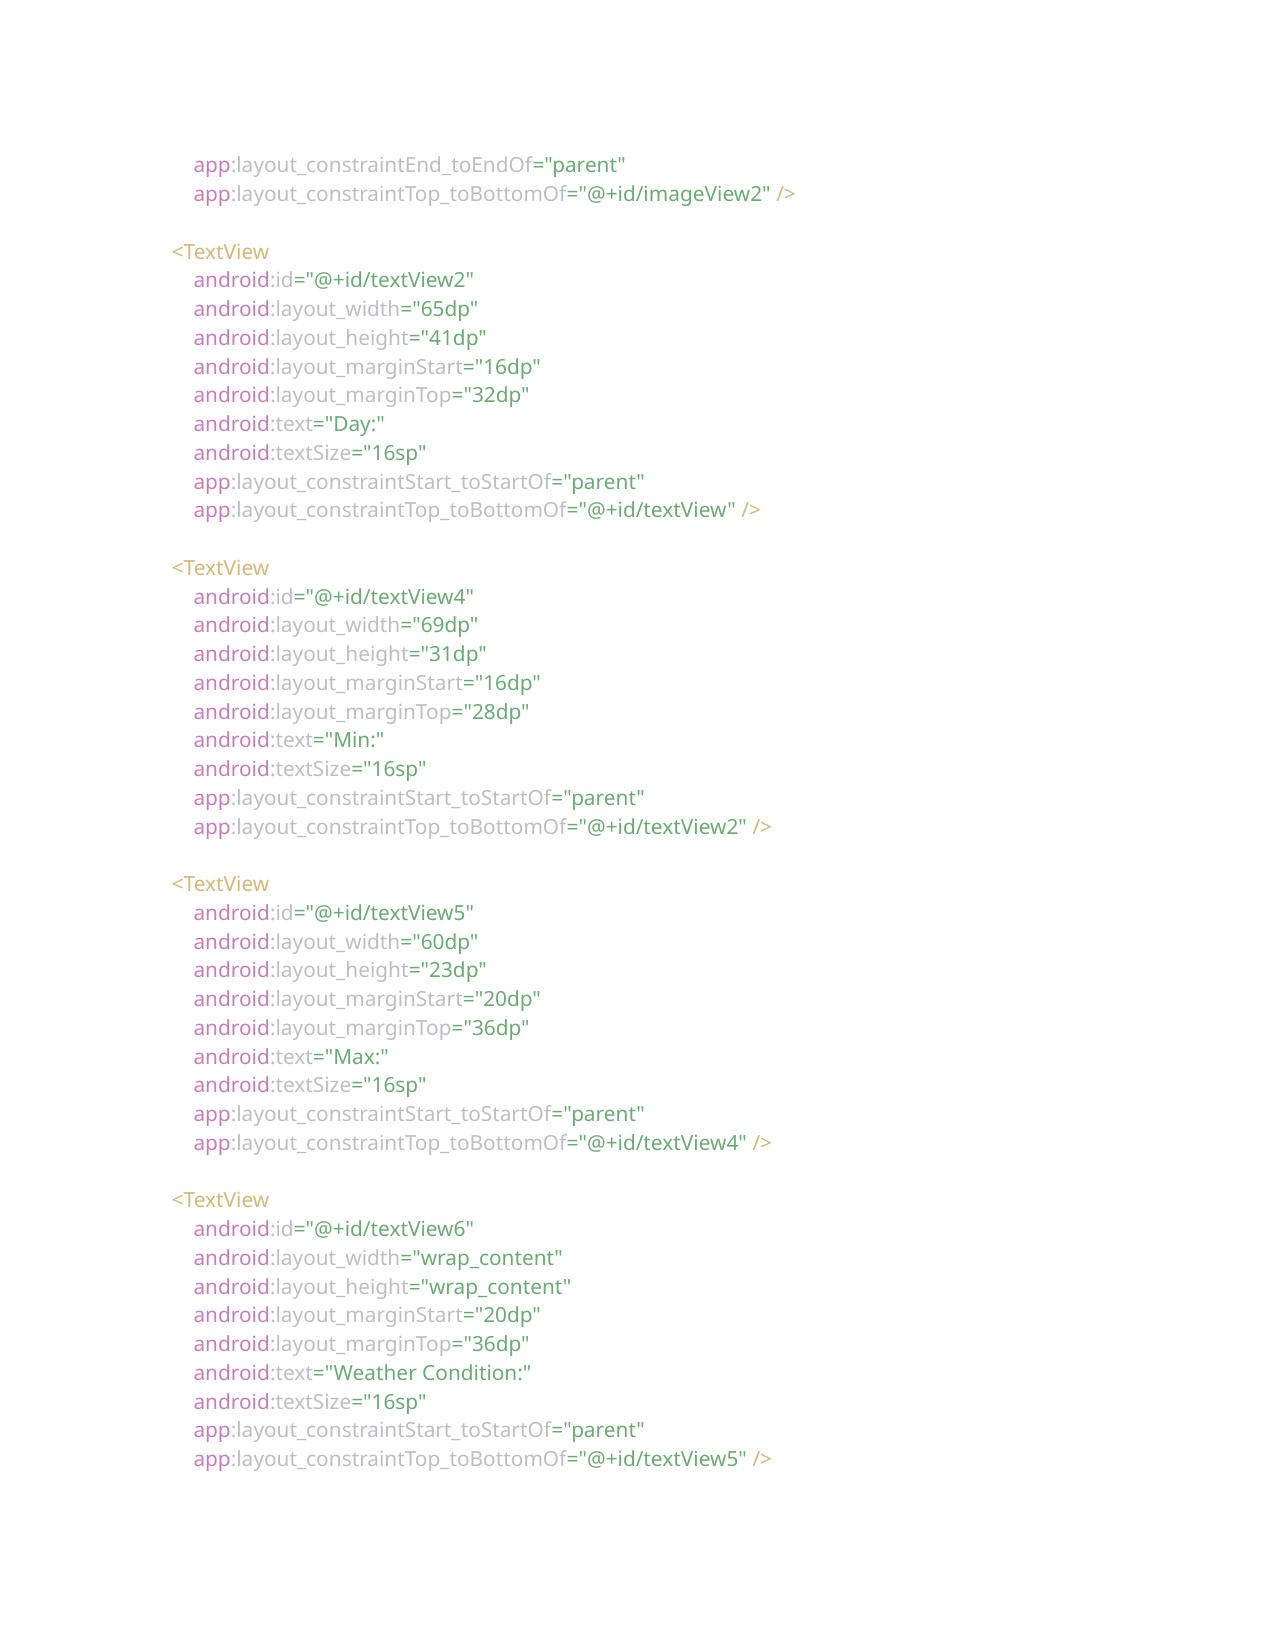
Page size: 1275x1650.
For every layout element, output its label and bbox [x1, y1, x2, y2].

text [150, 150, 1125, 1472]
